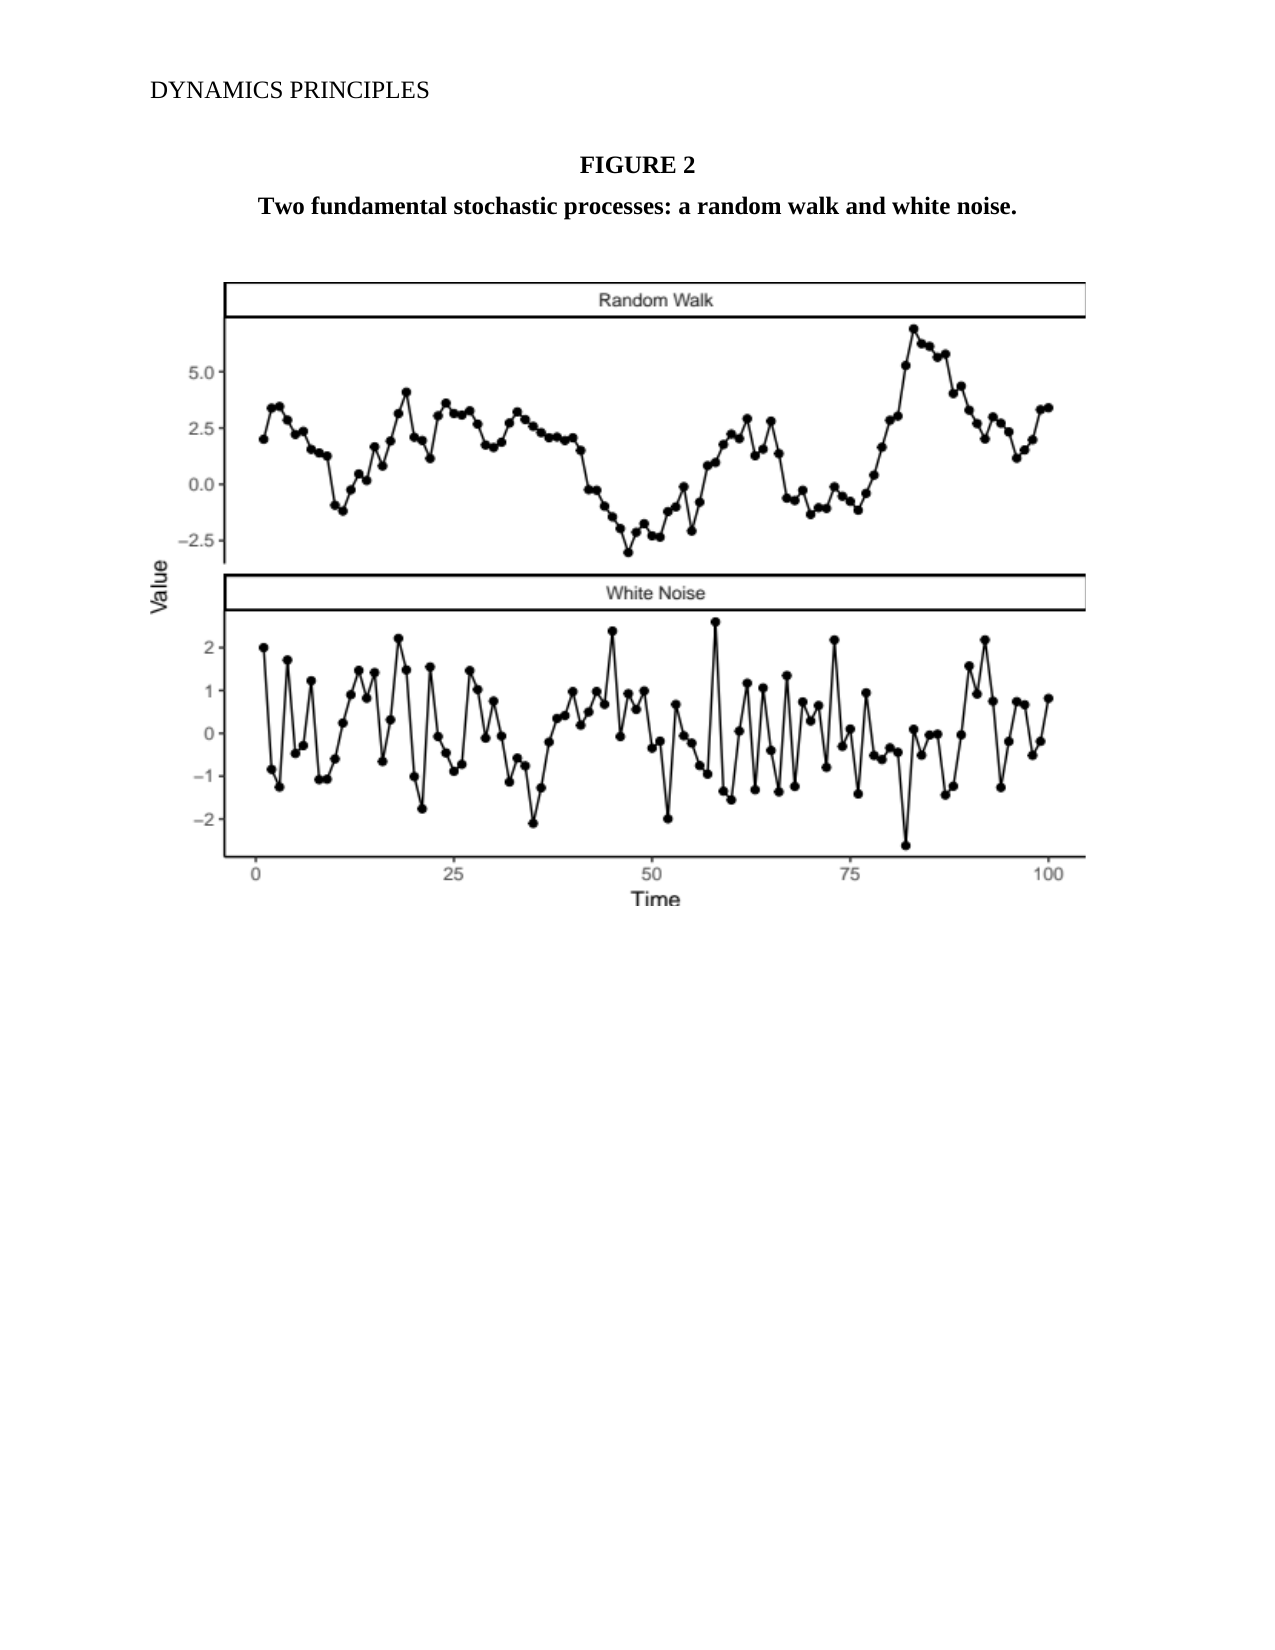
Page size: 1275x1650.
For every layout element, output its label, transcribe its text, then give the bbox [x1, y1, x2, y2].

text FIGURE 2 [150, 150, 1125, 179]
text Two fundamental stochastic processes: a random walk and white noise. [150, 191, 1125, 220]
